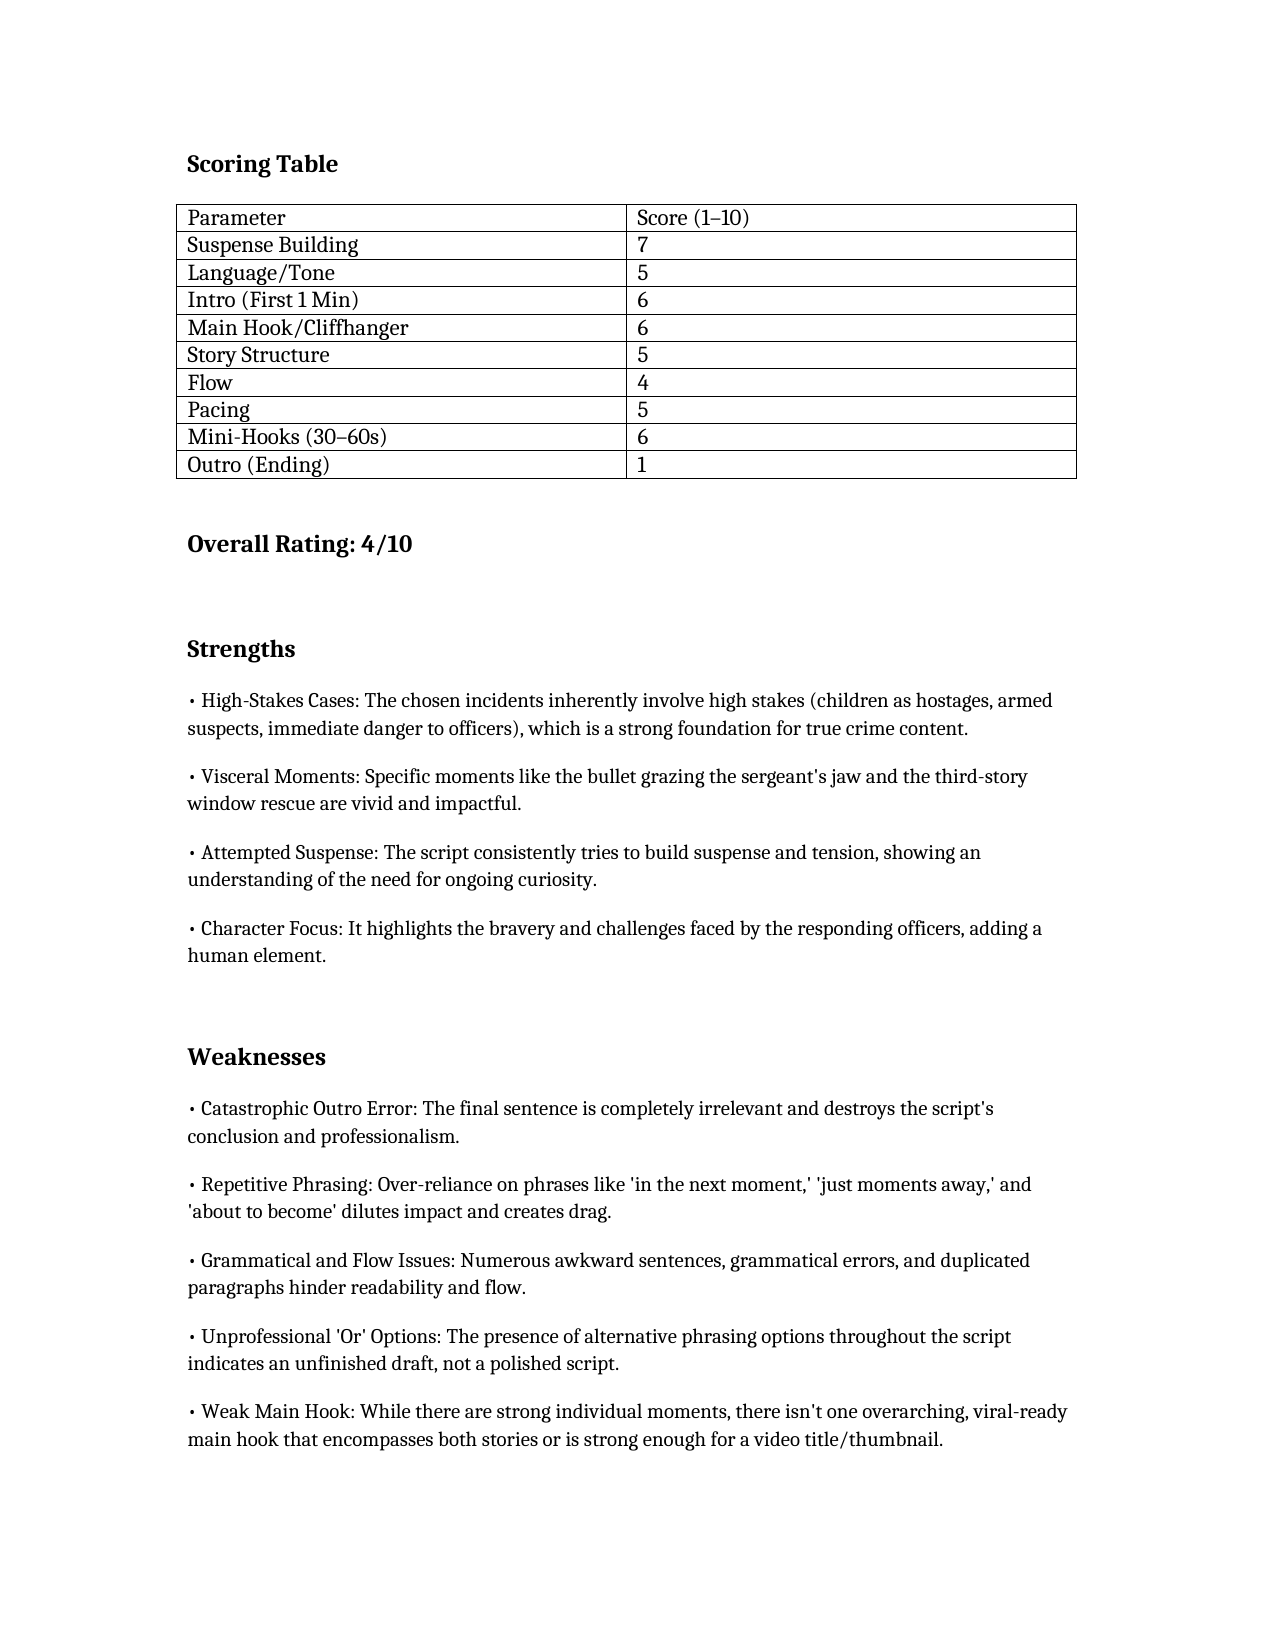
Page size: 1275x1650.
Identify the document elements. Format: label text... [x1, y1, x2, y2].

table_cell Pacing [177, 397, 626, 423]
table_cell Intro (First 1 Min) [177, 287, 626, 313]
table_cell 5 [627, 260, 1076, 286]
text Overall Rating: 4/10 [187, 530, 1087, 559]
table_cell 5 [627, 342, 1076, 368]
table_cell Flow [177, 369, 626, 396]
text Scoring Table [187, 150, 1087, 179]
table_cell Story Structure [177, 342, 626, 368]
text • Unprofessional 'Or' Options: The presence of alternative phrasing options throughout the script indicates an unfinished draft, not a polished script. [187, 1324, 1087, 1376]
table_cell Suspense Building [177, 232, 626, 259]
table_cell 7 [627, 232, 1076, 259]
text • Grammatical and Flow Issues: Numerous awkward sentences, grammatical errors, and duplicated paragraphs hinder readability and flow. [187, 1248, 1087, 1300]
text • Catastrophic Outro Error: The final sentence is completely irrelevant and destroys the script's conclusion and professionalism. [187, 1097, 1087, 1148]
table_cell Outro (Ending) [177, 451, 626, 478]
text • Visceral Moments: Specific moments like the bullet grazing the sergeant's jaw and the third-story window rescue are vivid and impactful. [187, 764, 1087, 816]
table_cell Language/Tone [177, 260, 626, 286]
table_cell 5 [627, 397, 1076, 423]
table_cell 6 [627, 315, 1076, 341]
text • Repetitive Phrasing: Over-reliance on phrases like 'in the next moment,' 'just moments away,' and 'about to become' dilutes impact and creates drag. [187, 1173, 1087, 1224]
table_header Parameter [177, 205, 626, 231]
text • High-Stakes Cases: The chosen incidents inherently involve high stakes (children as hostages, armed suspects, immediate danger to officers), which is a strong foundation for true crime content. [187, 689, 1087, 740]
table_cell Main Hook/Cliffhanger [177, 315, 626, 341]
table_cell Mini-Hooks (30–60s) [177, 424, 626, 450]
text • Weak Main Hook: While there are strong individual moments, there isn't one overarching, viral-ready main hook that encompasses both stories or is strong enough for a video title/thumbnail. [187, 1400, 1087, 1452]
text • Character Focus: It highlights the bravery and challenges faced by the responding officers, adding a human element. [187, 916, 1087, 968]
text Strengths [187, 635, 1087, 663]
text • Attempted Suspense: The script consistently tries to build suspense and tension, showing an understanding of the need for ongoing curiosity. [187, 840, 1087, 892]
table_cell 6 [627, 424, 1076, 450]
table_cell 6 [627, 287, 1076, 313]
table_cell 4 [627, 369, 1076, 396]
text Weaknesses [187, 1043, 1087, 1072]
table_cell 1 [627, 451, 1076, 478]
table_header Score (1–10) [627, 205, 1076, 231]
